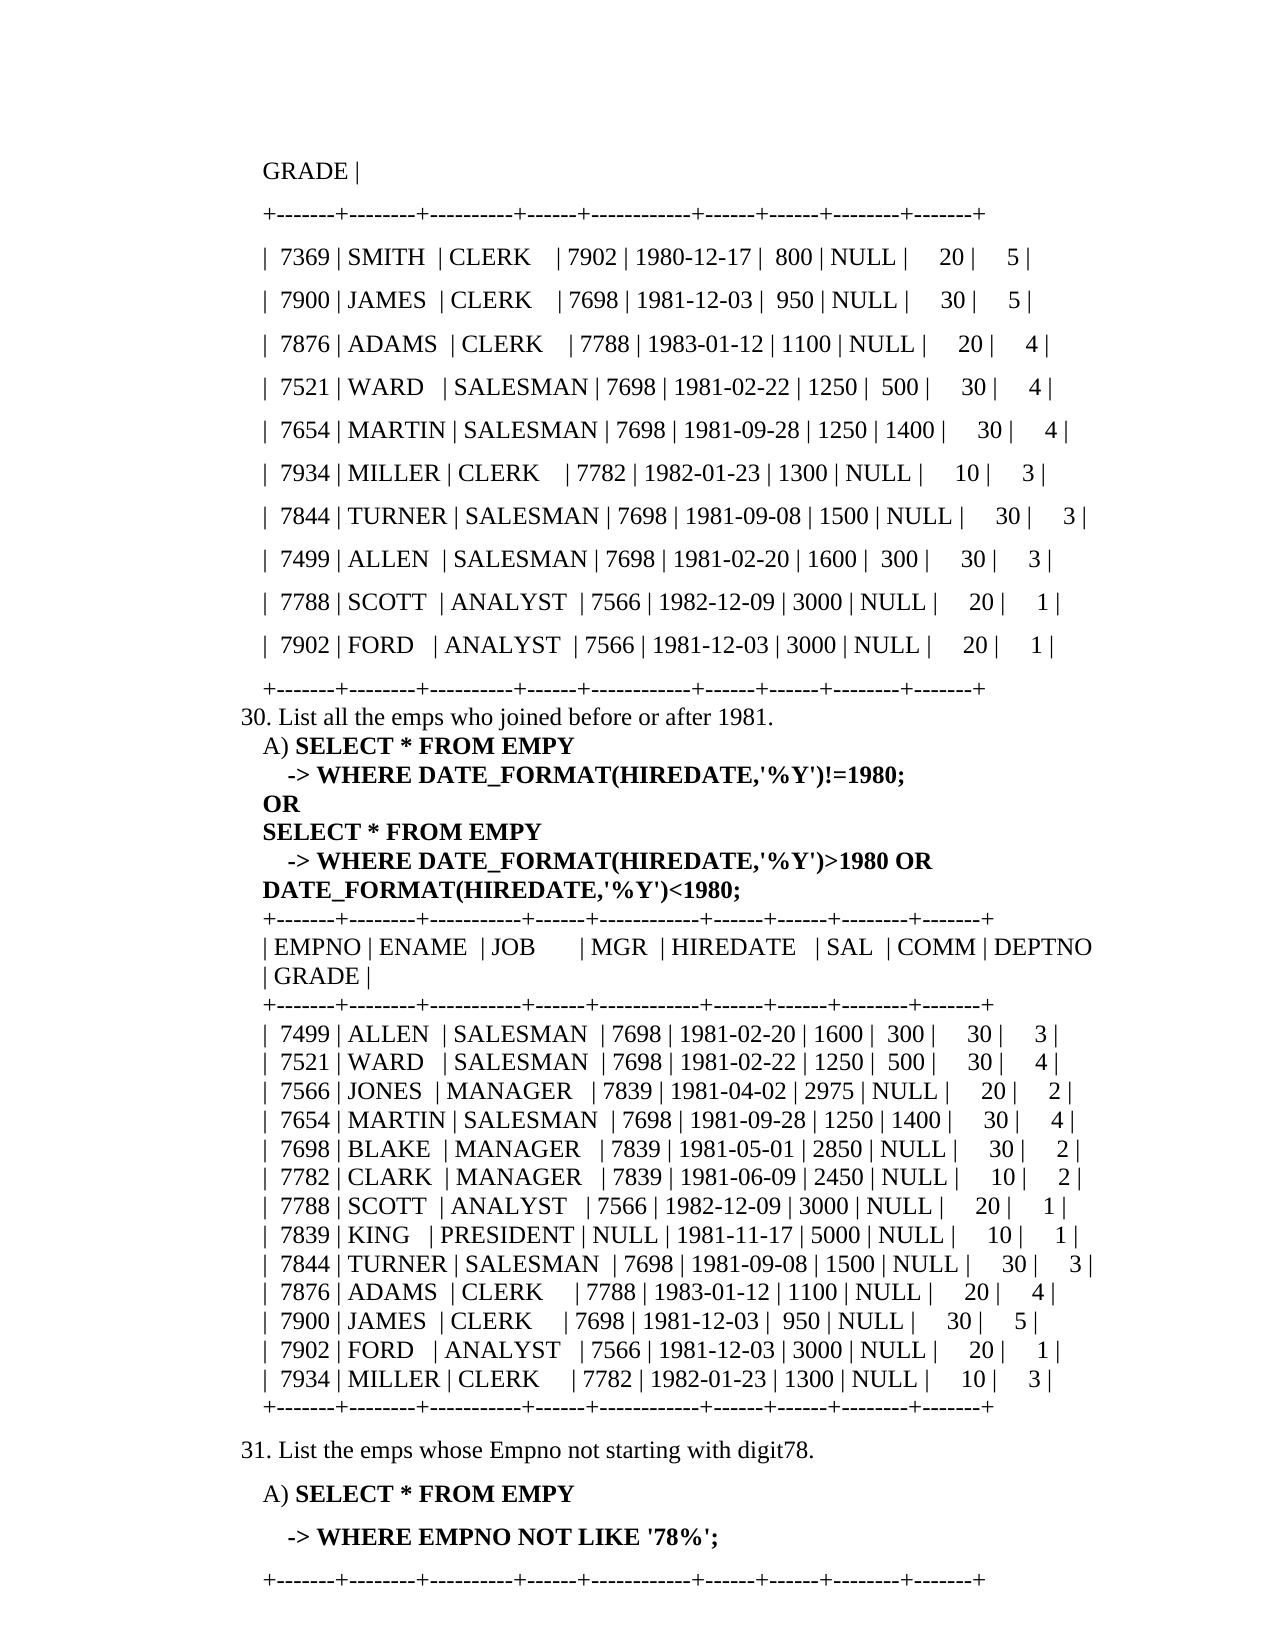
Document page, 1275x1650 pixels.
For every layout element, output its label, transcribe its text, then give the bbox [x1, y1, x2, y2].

text | 7902 | FORD | ANALYST | 7566 | 1981-12-03 | 3000 | NULL | 20 | 1 | [262, 631, 1100, 659]
text | 7934 | MILLER | CLERK | 7782 | 1982-01-23 | 1300 | NULL | 10 | 3 | [262, 1364, 1100, 1392]
text +-------+--------+----------+------+------------+------+------+--------+-------+ [262, 674, 1100, 702]
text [262, 199, 1100, 228]
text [262, 156, 1100, 185]
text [262, 1565, 1100, 1594]
text A) SELECT * FROM EMPY [262, 731, 1100, 760]
text | EMPNO | ENAME | JOB | MGR | HIREDATE | SAL | COMM | DEPTNO | GRADE | [262, 932, 1100, 990]
text | 7521 | WARD | SALESMAN | 7698 | 1981-02-22 | 1250 | 500 | 30 | 4 | [262, 372, 1100, 401]
text | 7839 | KING | PRESIDENT | NULL | 1981-11-17 | 5000 | NULL | 10 | 1 | [262, 1220, 1100, 1249]
text OR [262, 789, 1100, 817]
text | 7521 | WARD | SALESMAN | 7698 | 1981-02-22 | 1250 | 500 | 30 | 4 | [262, 1047, 1100, 1076]
text | 7844 | TURNER | SALESMAN | 7698 | 1981-09-08 | 1500 | NULL | 30 | 3 | [262, 1249, 1100, 1277]
text +-------+--------+-----------+------+------------+------+------+--------+-------+ [262, 1392, 1100, 1421]
text | 7934 | MILLER | CLERK | 7782 | 1982-01-23 | 1300 | NULL | 10 | 3 | [262, 458, 1100, 487]
text | 7499 | ALLEN | SALESMAN | 7698 | 1981-02-20 | 1600 | 300 | 30 | 3 | [262, 1019, 1100, 1047]
text | 7698 | BLAKE | MANAGER | 7839 | 1981-05-01 | 2850 | NULL | 30 | 2 | [262, 1134, 1100, 1162]
text +-------+--------+-----------+------+------------+------+------+--------+-------+ [262, 990, 1100, 1019]
text | 7900 | JAMES | CLERK | 7698 | 1981-12-03 | 950 | NULL | 30 | 5 | [262, 286, 1100, 314]
text | 7876 | ADAMS | CLERK | 7788 | 1983-01-12 | 1100 | NULL | 20 | 4 | [262, 329, 1100, 357]
text | 7782 | CLARK | MANAGER | 7839 | 1981-06-09 | 2450 | NULL | 10 | 2 | [262, 1162, 1100, 1191]
text | 7654 | MARTIN | SALESMAN | 7698 | 1981-09-28 | 1250 | 1400 | 30 | 4 | [262, 415, 1100, 444]
text +-------+--------+-----------+------+------------+------+------+--------+-------+ [262, 904, 1100, 932]
text SELECT * FROM EMPY [262, 817, 1100, 846]
text | 7499 | ALLEN | SALESMAN | 7698 | 1981-02-20 | 1600 | 300 | 30 | 3 | [262, 544, 1100, 573]
text | 7566 | JONES | MANAGER | 7839 | 1981-04-02 | 2975 | NULL | 20 | 2 | [262, 1076, 1100, 1105]
text -> WHERE DATE_FORMAT(HIREDATE,'%Y')>1980 OR DATE_FORMAT(HIREDATE,'%Y')<1980; [262, 846, 1100, 904]
text | 7654 | MARTIN | SALESMAN | 7698 | 1981-09-28 | 1250 | 1400 | 30 | 4 | [262, 1105, 1100, 1134]
text | 7369 | SMITH | CLERK | 7902 | 1980-12-17 | 800 | NULL | 20 | 5 | [262, 242, 1100, 271]
text -> WHERE DATE_FORMAT(HIREDATE,'%Y')!=1980; [262, 760, 1100, 789]
text -> WHERE EMPNO NOT LIKE '78%'; [262, 1522, 1100, 1551]
text | 7788 | SCOTT | ANALYST | 7566 | 1982-12-09 | 3000 | NULL | 20 | 1 | [262, 587, 1100, 616]
text | 7900 | JAMES | CLERK | 7698 | 1981-12-03 | 950 | NULL | 30 | 5 | [262, 1306, 1100, 1335]
list List the emps whose Empno not starting with digit78. [241, 1436, 1100, 1464]
text | 7844 | TURNER | SALESMAN | 7698 | 1981-09-08 | 1500 | NULL | 30 | 3 | [262, 501, 1100, 530]
text A) SELECT * FROM EMPY [262, 1479, 1100, 1507]
text | 7788 | SCOTT | ANALYST | 7566 | 1982-12-09 | 3000 | NULL | 20 | 1 | [262, 1191, 1100, 1220]
text | 7902 | FORD | ANALYST | 7566 | 1981-12-03 | 3000 | NULL | 20 | 1 | [262, 1335, 1100, 1364]
text | 7876 | ADAMS | CLERK | 7788 | 1983-01-12 | 1100 | NULL | 20 | 4 | [262, 1277, 1100, 1306]
list List all the emps who joined before or after 1981. [241, 702, 1100, 731]
